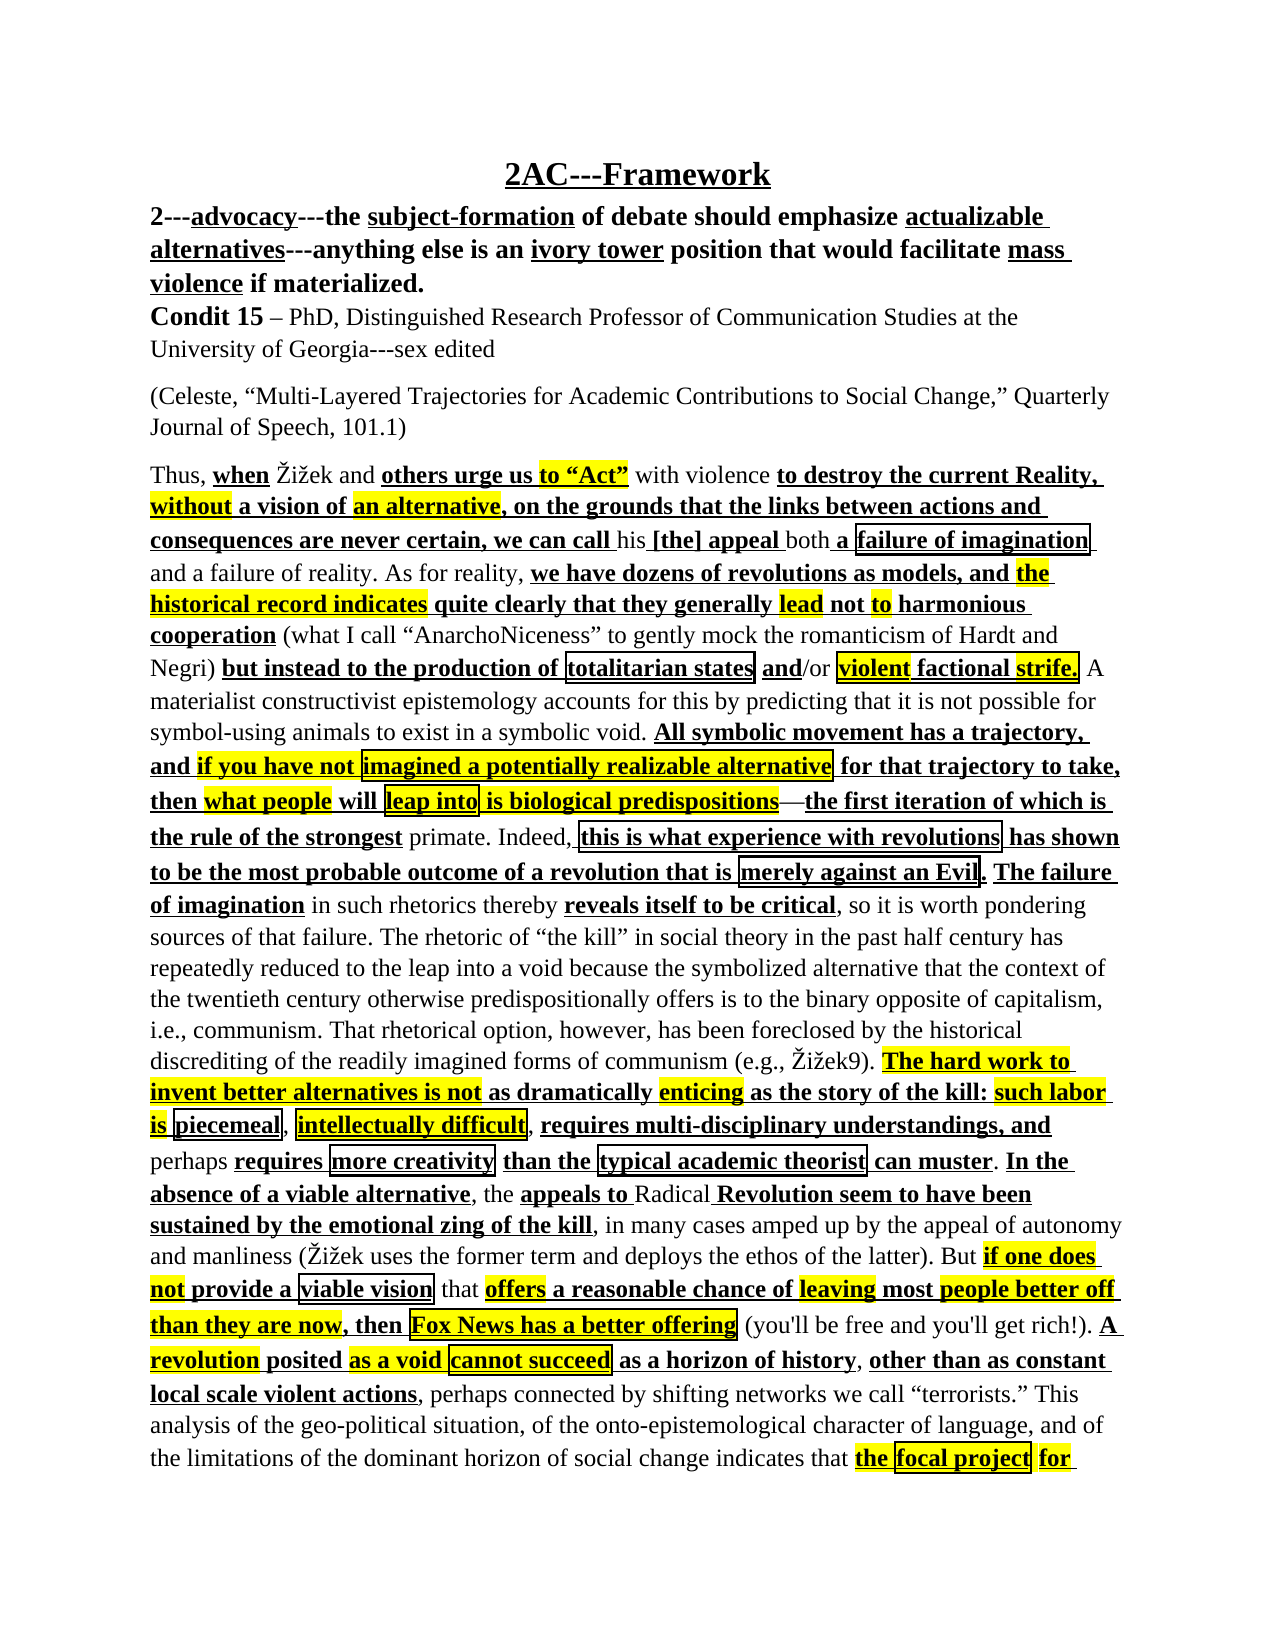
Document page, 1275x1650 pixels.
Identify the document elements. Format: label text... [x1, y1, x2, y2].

text (Celeste, “Multi-Layered Trajectories for Academic Contributions to Social Change,” Quarterly Journal of Speech, 101.1) [150, 381, 1125, 441]
subtitle 2---advocacy---the subject-formation of debate should emphasize actualizable alternatives---anything else is an ivory tower position that would facilitate mass violence if materialized. [150, 200, 1125, 298]
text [150, 460, 1125, 1474]
subtitle 2AC---Framework [150, 154, 1125, 192]
text Condit 15 – PhD, Distinguished Research Professor of Communication Studies at the University of Georgia---sex edited [150, 300, 1125, 362]
